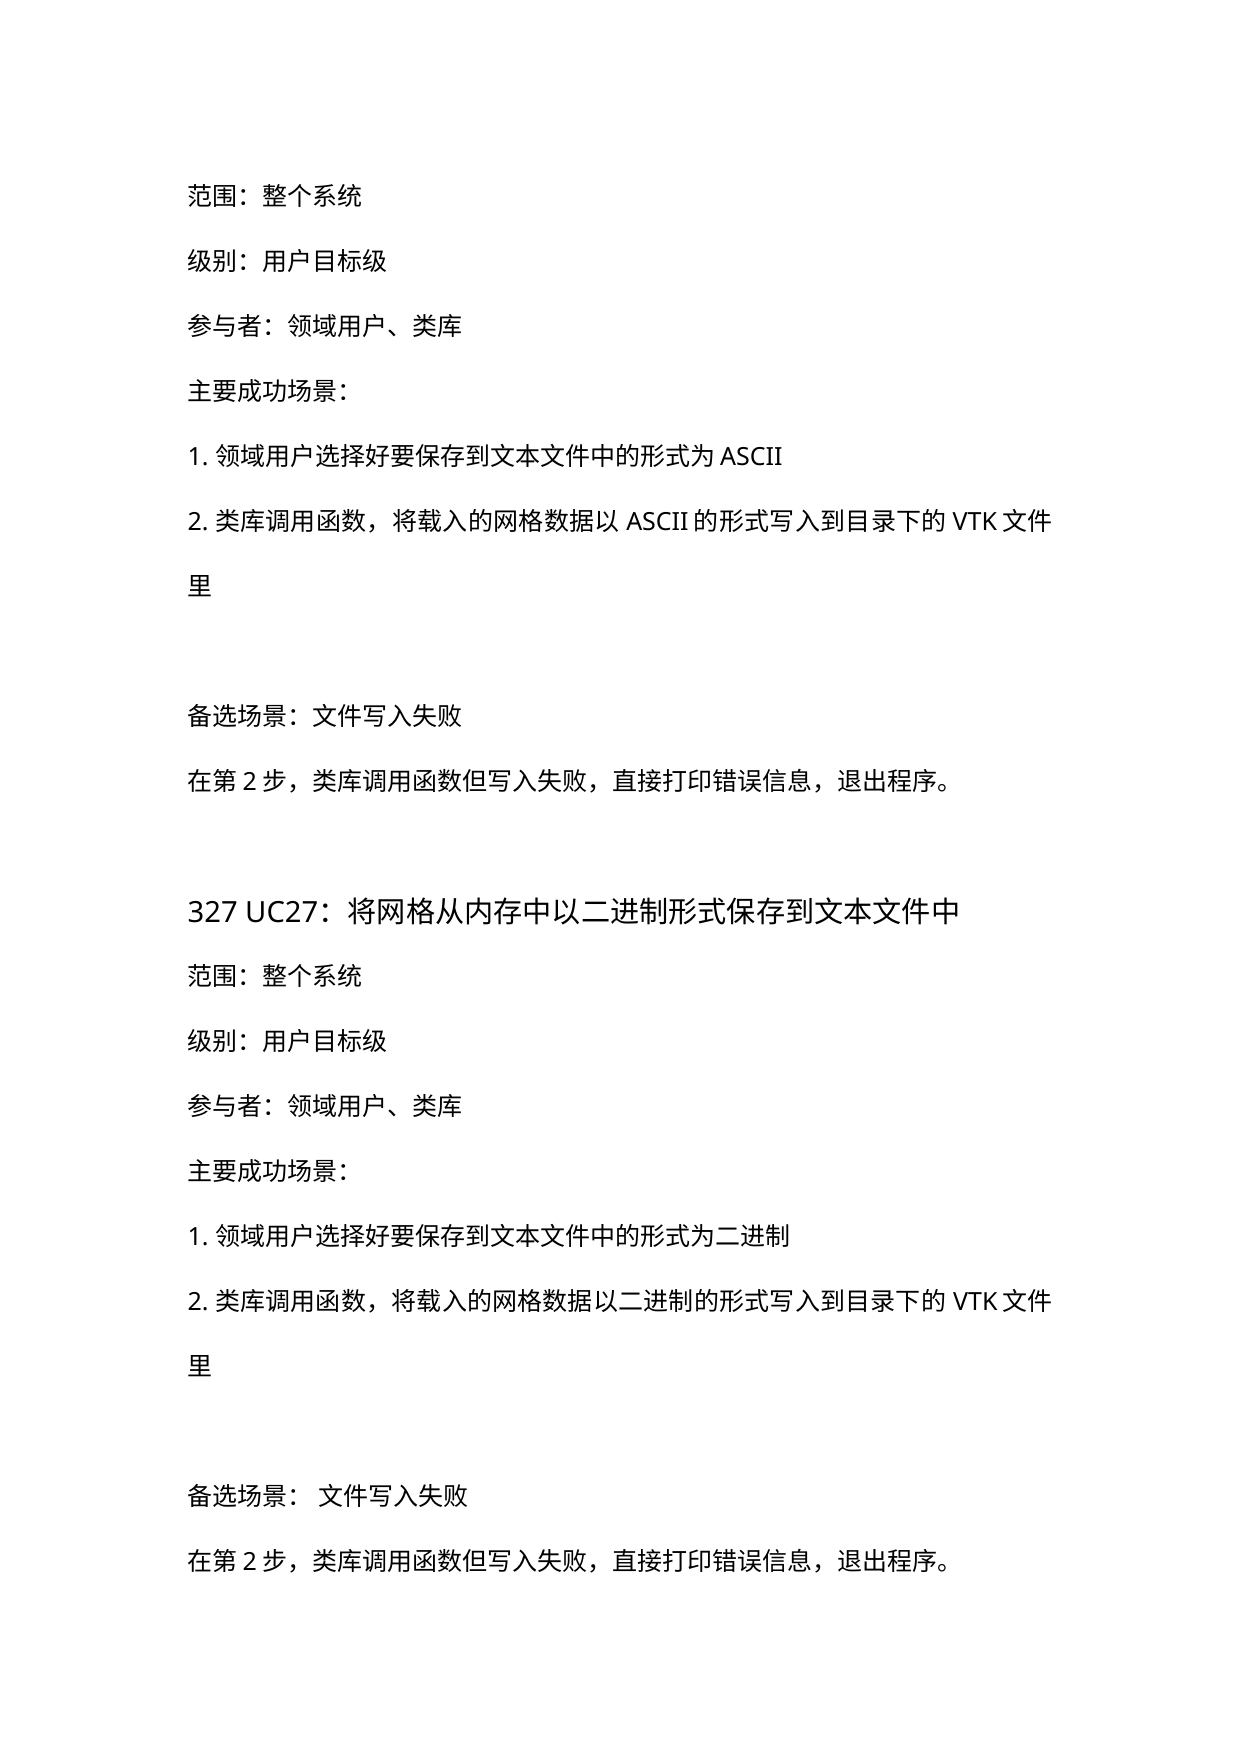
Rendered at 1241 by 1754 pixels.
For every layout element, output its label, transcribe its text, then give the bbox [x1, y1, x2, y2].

text 在第2步，类库调用函数但写入失败，直接打印错误信息，退出程序。 [187, 1527, 1053, 1592]
text 主要成功场景： [187, 357, 1053, 422]
text 备选场景：文件写入失败 [187, 682, 1053, 747]
text 范围：整个系统 [187, 942, 1053, 1007]
text 327 UC27：将网格从内存中以二进制形式保存到文本文件中 [187, 877, 1053, 942]
text 备选场景： 文件写入失败 [187, 1462, 1053, 1527]
text 主要成功场景： [187, 1137, 1053, 1202]
list 领域用户选择好要保存到文本文件中的形式为ASCII [187, 422, 1053, 487]
text 级别：用户目标级 [187, 227, 1053, 292]
list 类库调用函数，将载入的网格数据以二进制的形式写入到目录下的VTK文件里 [187, 1267, 1053, 1397]
list 类库调用函数，将载入的网格数据以ASCII的形式写入到目录下的VTK文件里 [187, 487, 1053, 617]
list 领域用户选择好要保存到文本文件中的形式为二进制 [187, 1202, 1053, 1267]
text 在第2步，类库调用函数但写入失败，直接打印错误信息，退出程序。 [187, 747, 1053, 812]
text 级别：用户目标级 [187, 1007, 1053, 1072]
text 参与者：领域用户、类库 [187, 1072, 1053, 1137]
text 范围：整个系统 [187, 162, 1053, 227]
text 参与者：领域用户、类库 [187, 292, 1053, 357]
